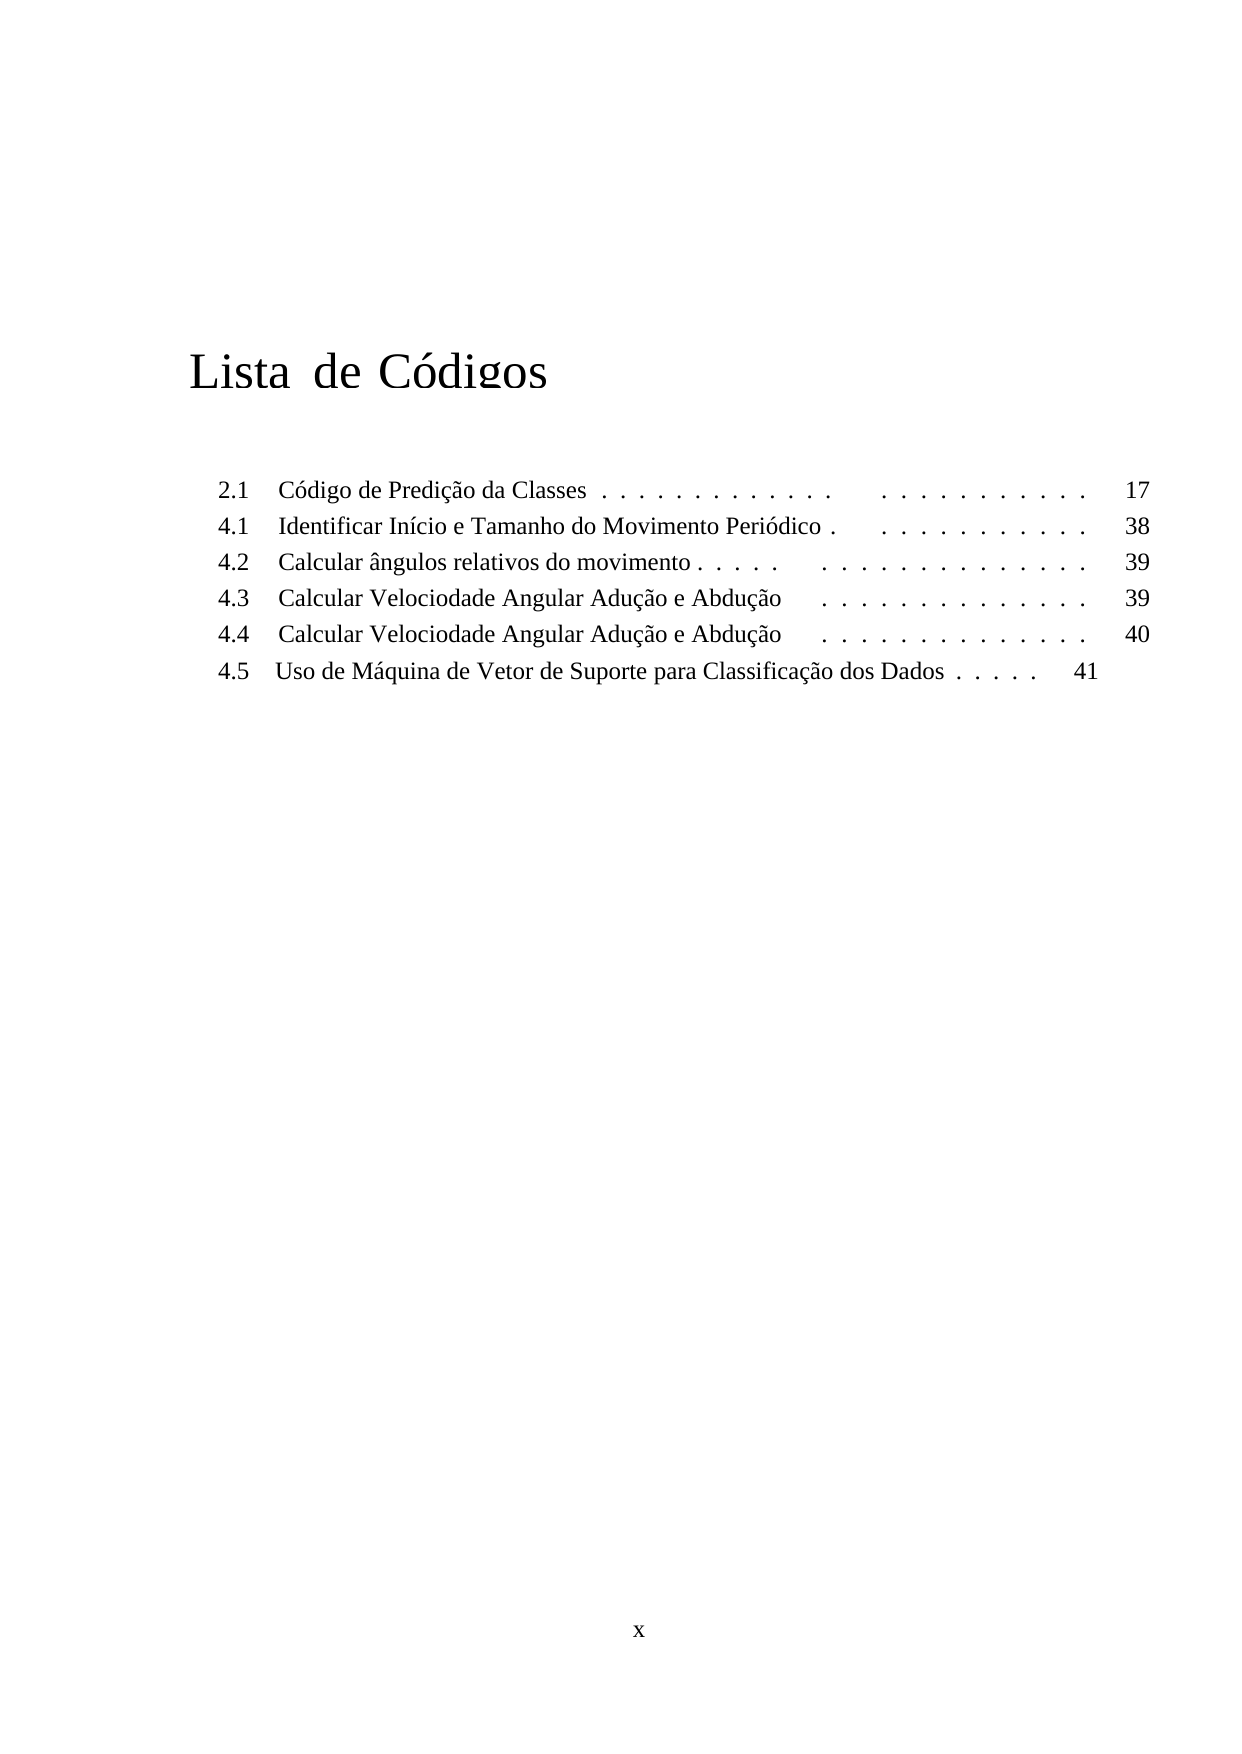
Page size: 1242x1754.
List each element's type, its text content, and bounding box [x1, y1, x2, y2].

table_cell . [1014, 510, 1033, 546]
table_cell . [1014, 618, 1033, 659]
table_cell . [894, 546, 914, 582]
table_cell . [1053, 582, 1073, 618]
table_cell 39 [1106, 582, 1157, 618]
table_header . [994, 469, 1014, 510]
table_cell . [1073, 546, 1106, 582]
table_cell . [1053, 618, 1073, 659]
table_header . [1014, 469, 1033, 510]
table_header 2.1 [214, 469, 265, 510]
text 4.5 Uso de Máquina de Vetor de Suporte para Classificação dos Dados . . . . . 41 [218, 659, 1112, 684]
table_header . [894, 469, 914, 510]
table_cell . [816, 546, 835, 582]
table_header . [914, 469, 934, 510]
table_cell . [816, 582, 835, 618]
table_cell . [835, 546, 855, 582]
table_header . [1034, 469, 1053, 510]
table_cell . [934, 510, 954, 546]
table_cell . [835, 582, 855, 618]
table_cell . [974, 582, 994, 618]
table_cell . [954, 618, 974, 659]
table_cell . [894, 510, 914, 546]
table_cell 4.3 [214, 582, 265, 618]
table_cell . [1073, 582, 1106, 618]
table_header Código de Predição da Classes . . . . . . . . . . . . . [265, 469, 874, 510]
table_cell Calcular ângulos relativos do movimento . . . . . [265, 546, 816, 582]
table_cell . [894, 618, 914, 659]
table_cell 39 [1106, 546, 1157, 582]
text x [628, 1614, 650, 1643]
table_cell . [875, 618, 894, 659]
table_cell Calcular Velociodade Angular Adução e Abdução [265, 582, 816, 618]
table_cell . [914, 582, 934, 618]
table_cell . [954, 582, 974, 618]
table_cell . [914, 510, 934, 546]
table_cell Identificar Início e Tamanho do Movimento Periódico . [265, 510, 874, 546]
table_cell 38 [1106, 510, 1157, 546]
table_cell Calcular Velociodade Angular Adução e Abdução [265, 618, 816, 659]
table_cell . [934, 618, 954, 659]
table_cell . [875, 510, 894, 546]
table_cell . [974, 546, 994, 582]
table_cell 4.1 [214, 510, 265, 546]
table_cell . [934, 582, 954, 618]
table_header . [974, 469, 994, 510]
table_cell 4.2 [214, 546, 265, 582]
table_cell . [855, 546, 874, 582]
table_header 17 [1106, 469, 1157, 510]
table_header . [1073, 469, 1106, 510]
table_cell . [1014, 582, 1033, 618]
table_cell . [1073, 618, 1106, 659]
table_cell . [994, 618, 1014, 659]
table_cell . [894, 582, 914, 618]
table_cell . [994, 546, 1014, 582]
table_cell . [855, 618, 874, 659]
table_cell . [954, 546, 974, 582]
table_cell . [1073, 510, 1106, 546]
table_cell . [1053, 546, 1073, 582]
table_cell . [974, 510, 994, 546]
table_cell . [875, 546, 894, 582]
table_cell . [1034, 510, 1053, 546]
table_cell . [816, 618, 835, 659]
table_cell . [954, 510, 974, 546]
table_cell . [1034, 546, 1053, 582]
table_header . [875, 469, 894, 510]
table_cell . [934, 546, 954, 582]
table_cell . [1034, 582, 1053, 618]
table_cell . [914, 618, 934, 659]
table_cell . [835, 618, 855, 659]
table_header . [934, 469, 954, 510]
table_cell . [1014, 546, 1033, 582]
table_cell . [914, 546, 934, 582]
table_cell . [855, 582, 874, 618]
table_cell 4.4 [214, 618, 265, 659]
table_cell . [875, 582, 894, 618]
table_header . [954, 469, 974, 510]
table_cell . [1053, 510, 1073, 546]
table_cell 40 [1106, 618, 1157, 659]
table_header . [1053, 469, 1073, 510]
table_cell . [1034, 618, 1053, 659]
table_cell . [994, 582, 1014, 618]
table_cell . [974, 618, 994, 659]
table_cell . [994, 510, 1014, 546]
